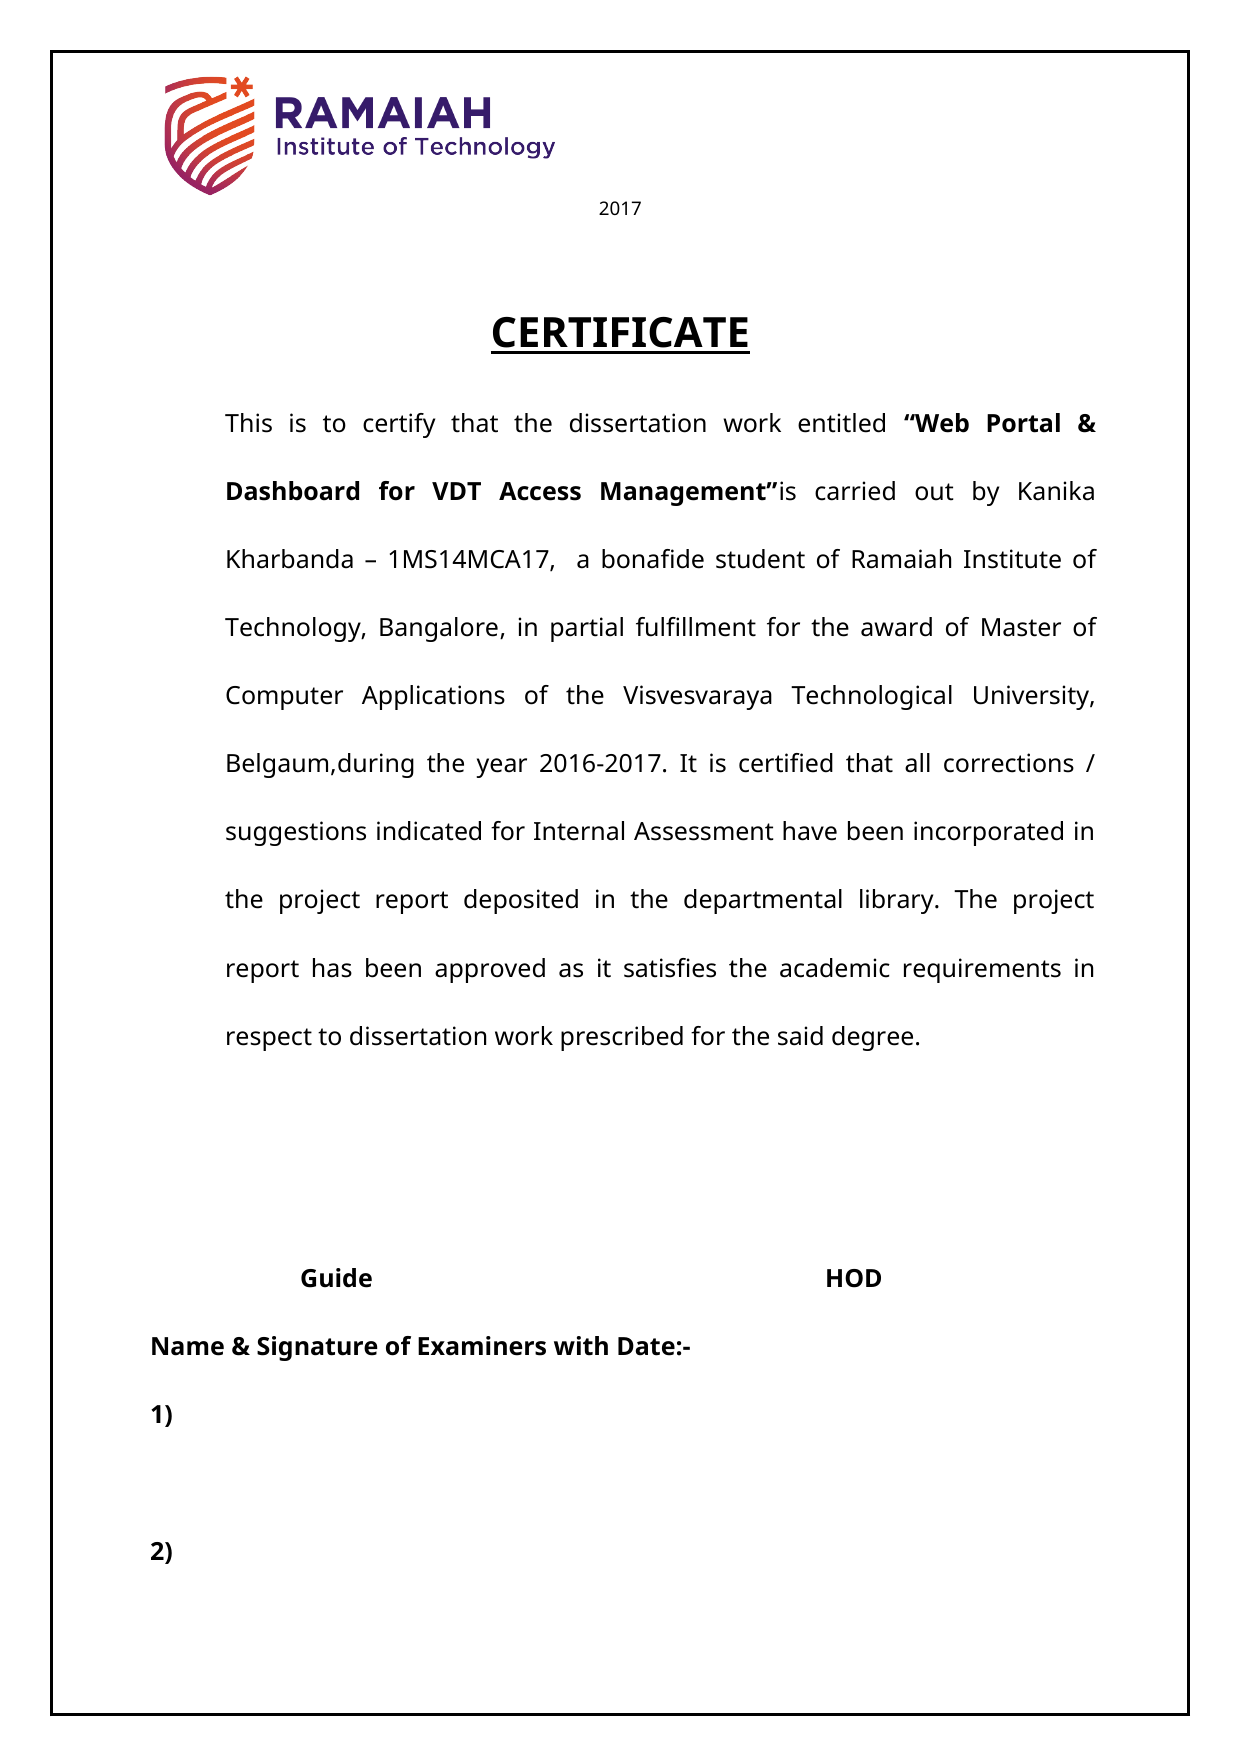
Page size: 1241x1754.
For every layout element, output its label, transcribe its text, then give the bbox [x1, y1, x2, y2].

picture [150, 75, 566, 196]
text 2) [150, 1533, 1090, 1567]
text Guide HOD [150, 1261, 1090, 1295]
text Name & Signature of Examiners with Date:- [150, 1329, 1090, 1363]
text 2017 [150, 195, 1090, 221]
text This is to certify that the dissertation work entitled “Web Portal & Dashboard for VDT Access Management”is carried out by Kanika Kharbanda – 1MS14MCA17, a bonafide student of Ramaiah Institute of Technology, Bangalore, in partial fulfillment for the award of Master of Computer Applications of the Visvesvaraya Technological University, Belgaum,during the year 2016-2017. It is certified that all corrections / suggestions indicated for Internal Assessment have been incorporated in the project report deposited in the departmental library. The project report has been approved as it satisfies the academic requirements in respect to dissertation work prescribed for the said degree. [225, 405, 1096, 1052]
text CERTIFICATE [150, 303, 1090, 360]
text 1) [150, 1397, 1090, 1431]
